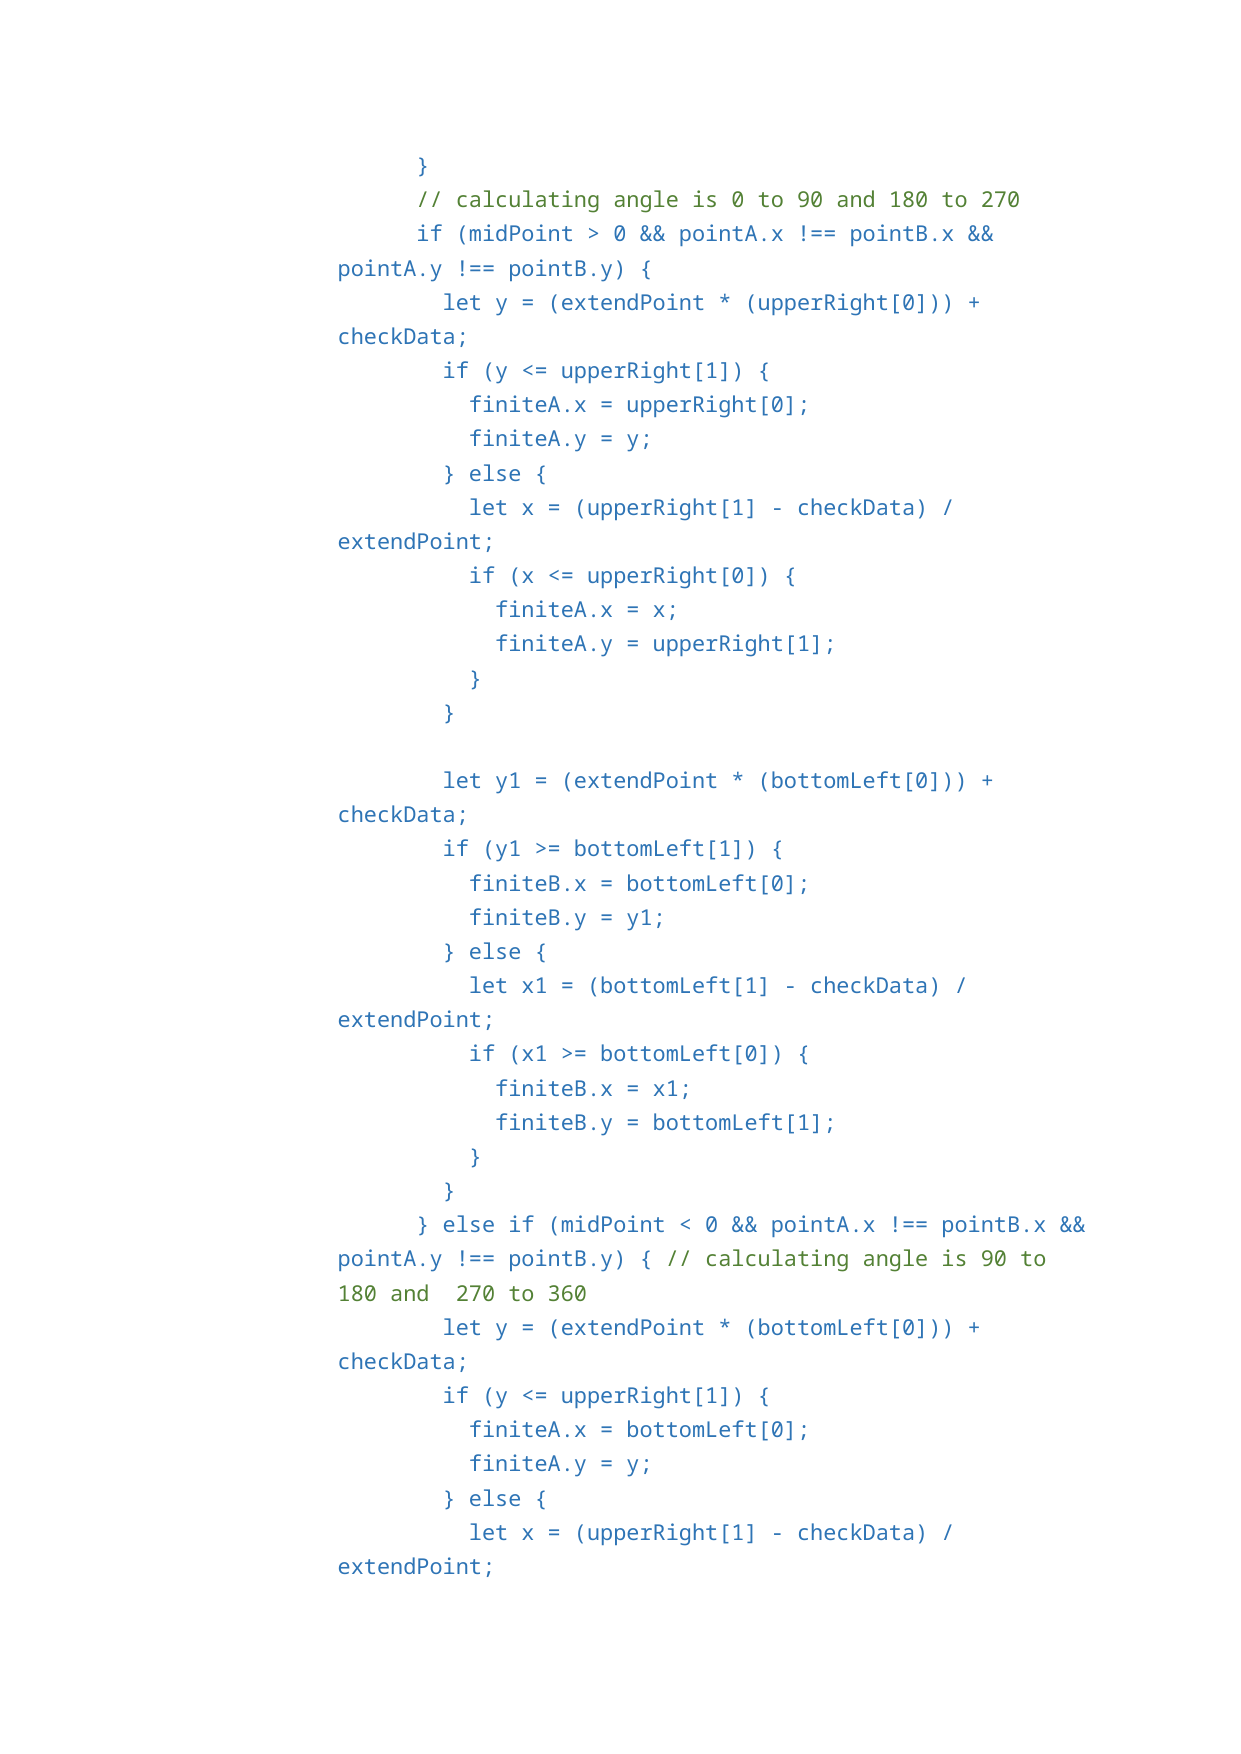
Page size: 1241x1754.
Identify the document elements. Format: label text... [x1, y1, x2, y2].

text } [337, 1175, 1090, 1205]
text if (y <= upperRight[1]) { [337, 355, 1090, 385]
text let x1 = (bottomLeft[1] - checkData) / extendPoint; [337, 970, 1090, 1034]
text if (x1 >= bottomLeft[0]) { [337, 1038, 1090, 1068]
text let x = (upperRight[1] - checkData) / extendPoint; [337, 492, 1090, 556]
text } else if (midPoint < 0 && pointA.x !== pointB.x && pointA.y !== pointB.y) { // calculating angle is 90 to 180 and 270 to 360 [337, 1209, 1090, 1307]
text let y = (extendPoint * (upperRight[0])) + checkData; [337, 287, 1090, 351]
text } else { [337, 1482, 1090, 1512]
text finiteA.x = bottomLeft[0]; [337, 1414, 1090, 1444]
text finiteB.y = bottomLeft[1]; [337, 1107, 1090, 1136]
text } [337, 1141, 1090, 1171]
text } else { [337, 936, 1090, 966]
text if (x <= upperRight[0]) { [337, 560, 1090, 590]
text // calculating angle is 0 to 90 and 180 to 270 [337, 184, 1090, 214]
text let x = (upperRight[1] - checkData) / extendPoint; [337, 1517, 1090, 1581]
text finiteA.x = x; [337, 594, 1090, 624]
text finiteB.x = x1; [337, 1072, 1090, 1102]
text } [337, 697, 1090, 726]
text if (y <= upperRight[1]) { [337, 1380, 1090, 1410]
text finiteB.y = y1; [337, 902, 1090, 931]
text finiteA.y = y; [337, 423, 1090, 453]
text } [337, 150, 1090, 180]
text let y1 = (extendPoint * (bottomLeft[0])) + checkData; [337, 765, 1090, 829]
text finiteB.x = bottomLeft[0]; [337, 867, 1090, 897]
text } else { [337, 457, 1090, 487]
text finiteA.y = y; [337, 1448, 1090, 1478]
text finiteA.x = upperRight[0]; [337, 389, 1090, 419]
text } [337, 662, 1090, 692]
text if (y1 >= bottomLeft[1]) { [337, 833, 1090, 863]
text if (midPoint > 0 && pointA.x !== pointB.x && pointA.y !== pointB.y) { [337, 218, 1090, 282]
text finiteA.y = upperRight[1]; [337, 628, 1090, 658]
text let y = (extendPoint * (bottomLeft[0])) + checkData; [337, 1312, 1090, 1376]
